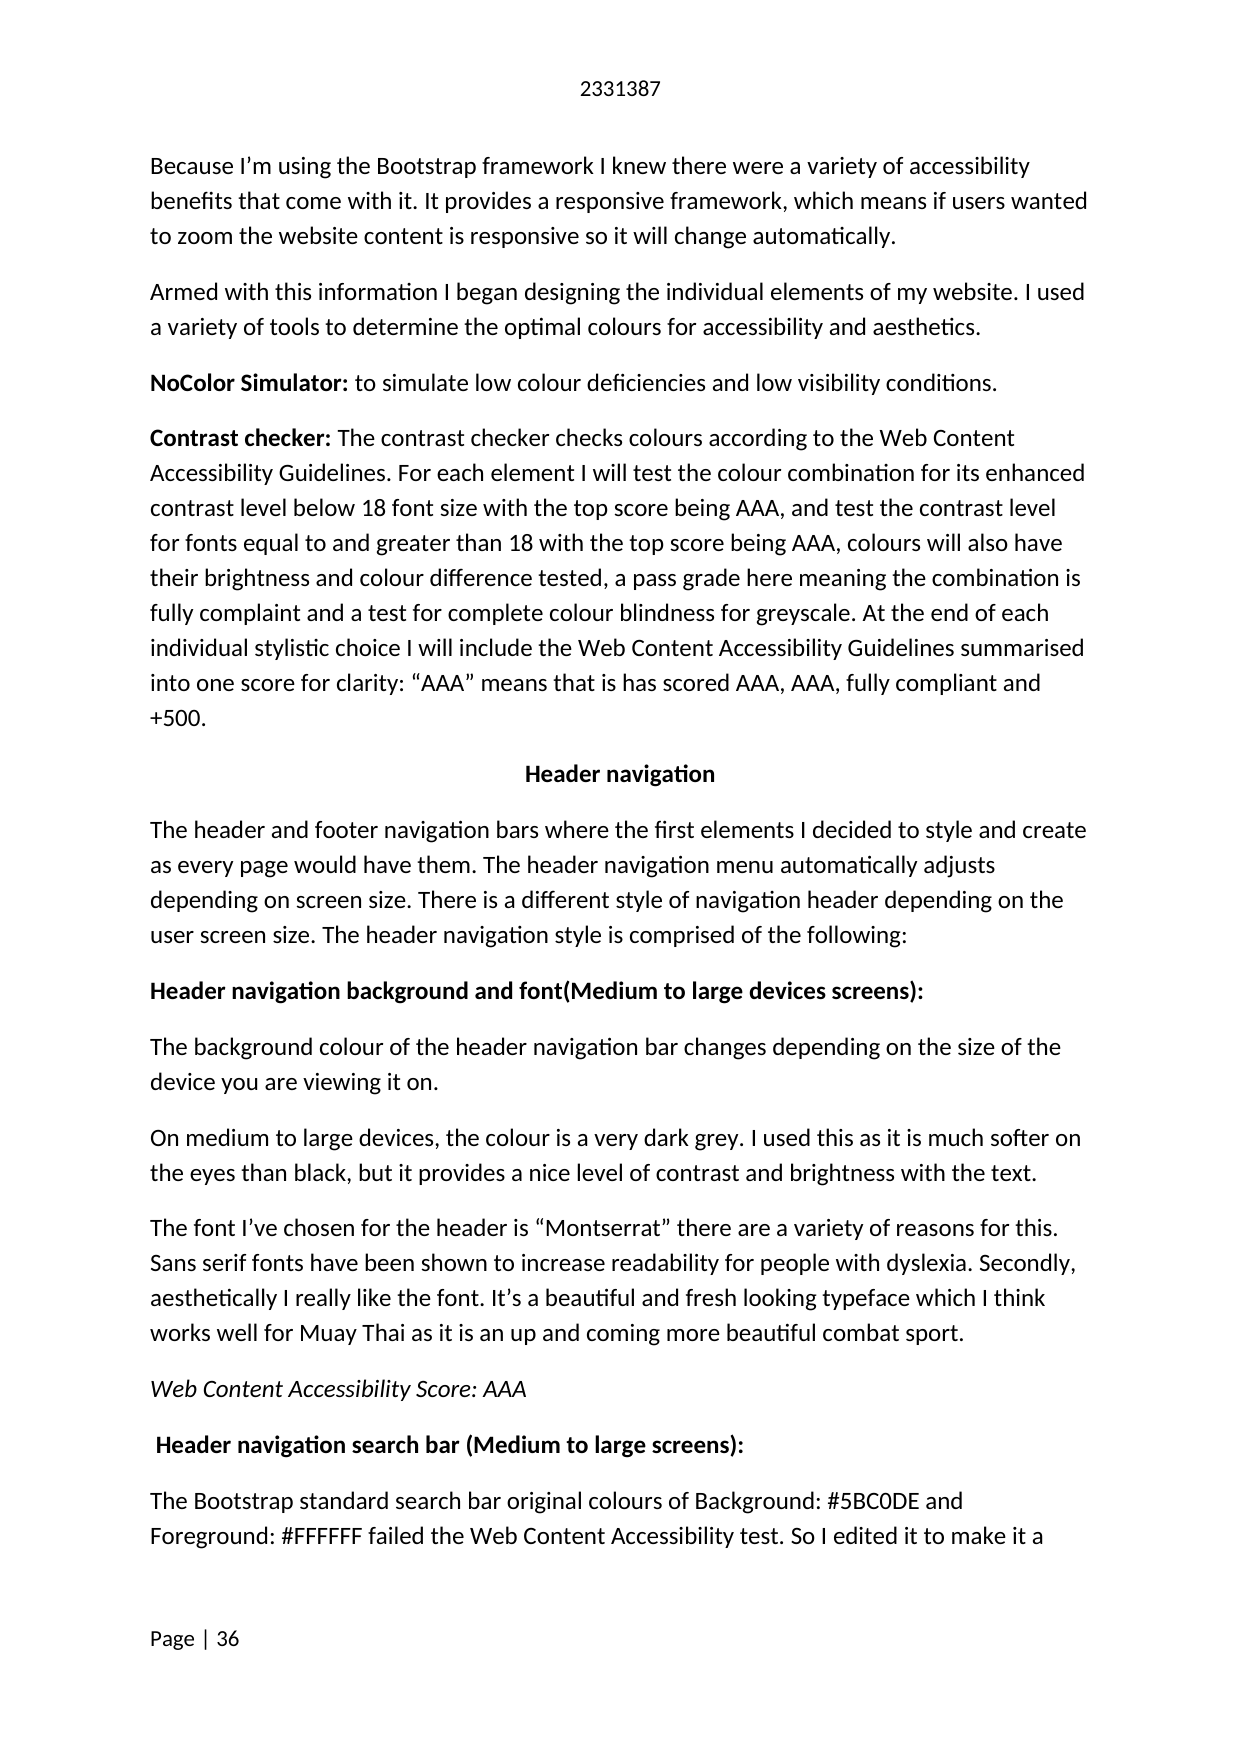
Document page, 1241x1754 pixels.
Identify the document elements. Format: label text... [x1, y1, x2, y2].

text NoColor Simulator: to simulate low colour deficiencies and low visibility conditions. [150, 367, 1090, 397]
text Header navigation search bar (Medium to large screens): [150, 1429, 1090, 1460]
text Contrast checker: The contrast checker checks colours according to the Web Content Accessibility Guidelines. For each element I will test the colour combination for its enhanced contrast level below 18 font size with the top score being AAA, and test the contrast level for fonts equal to and greater than 18 with the top score being AAA, colours will also have their brightness and colour difference tested, a pass grade here meaning the combination is fully complaint and a test for complete colour blindness for greyscale. At the end of each individual stylistic choice I will include the Web Content Accessibility Guidelines summarised into one score for clarity: “AAA” means that is has scored AAA, AAA, fully compliant and +500. [150, 422, 1090, 733]
text The font I’ve chosen for the header is “Montserrat” there are a variety of reasons for this. Sans serif fonts have been shown to increase readability for people with dyslexia. Secondly, aesthetically I really like the font. It’s a beautiful and fresh looking typeface which I think works well for Muay Thai as it is an up and coming more beautiful combat sport. [150, 1212, 1090, 1348]
text The background colour of the header navigation bar changes depending on the size of the device you are viewing it on. [150, 1031, 1090, 1096]
text On medium to large devices, the colour is a very dark grey. I used this as it is much softer on the eyes than black, but it provides a nice level of contrast and brightness with the text. [150, 1122, 1090, 1187]
text Web Content Accessibility Score: AAA [150, 1373, 1090, 1404]
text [150, 1485, 1090, 1551]
text Header navigation [150, 758, 1090, 789]
text The header and footer navigation bars where the first elements I decided to style and create as every page would have them. The header navigation menu automatically adjusts depending on screen size. There is a different style of navigation header depending on the user screen size. The header navigation style is comprised of the following: [150, 814, 1090, 950]
text Because I’m using the Bootstrap framework I knew there were a variety of accessibility benefits that come with it. It provides a responsive framework, which means if users wanted to zoom the website content is responsive so it will change automatically. [150, 150, 1090, 251]
text Armed with this information I began designing the individual elements of my website. I used a variety of tools to determine the optimal colours for accessibility and aesthetics. [150, 276, 1090, 341]
text Header navigation background and font(Medium to large devices screens): [150, 975, 1090, 1006]
